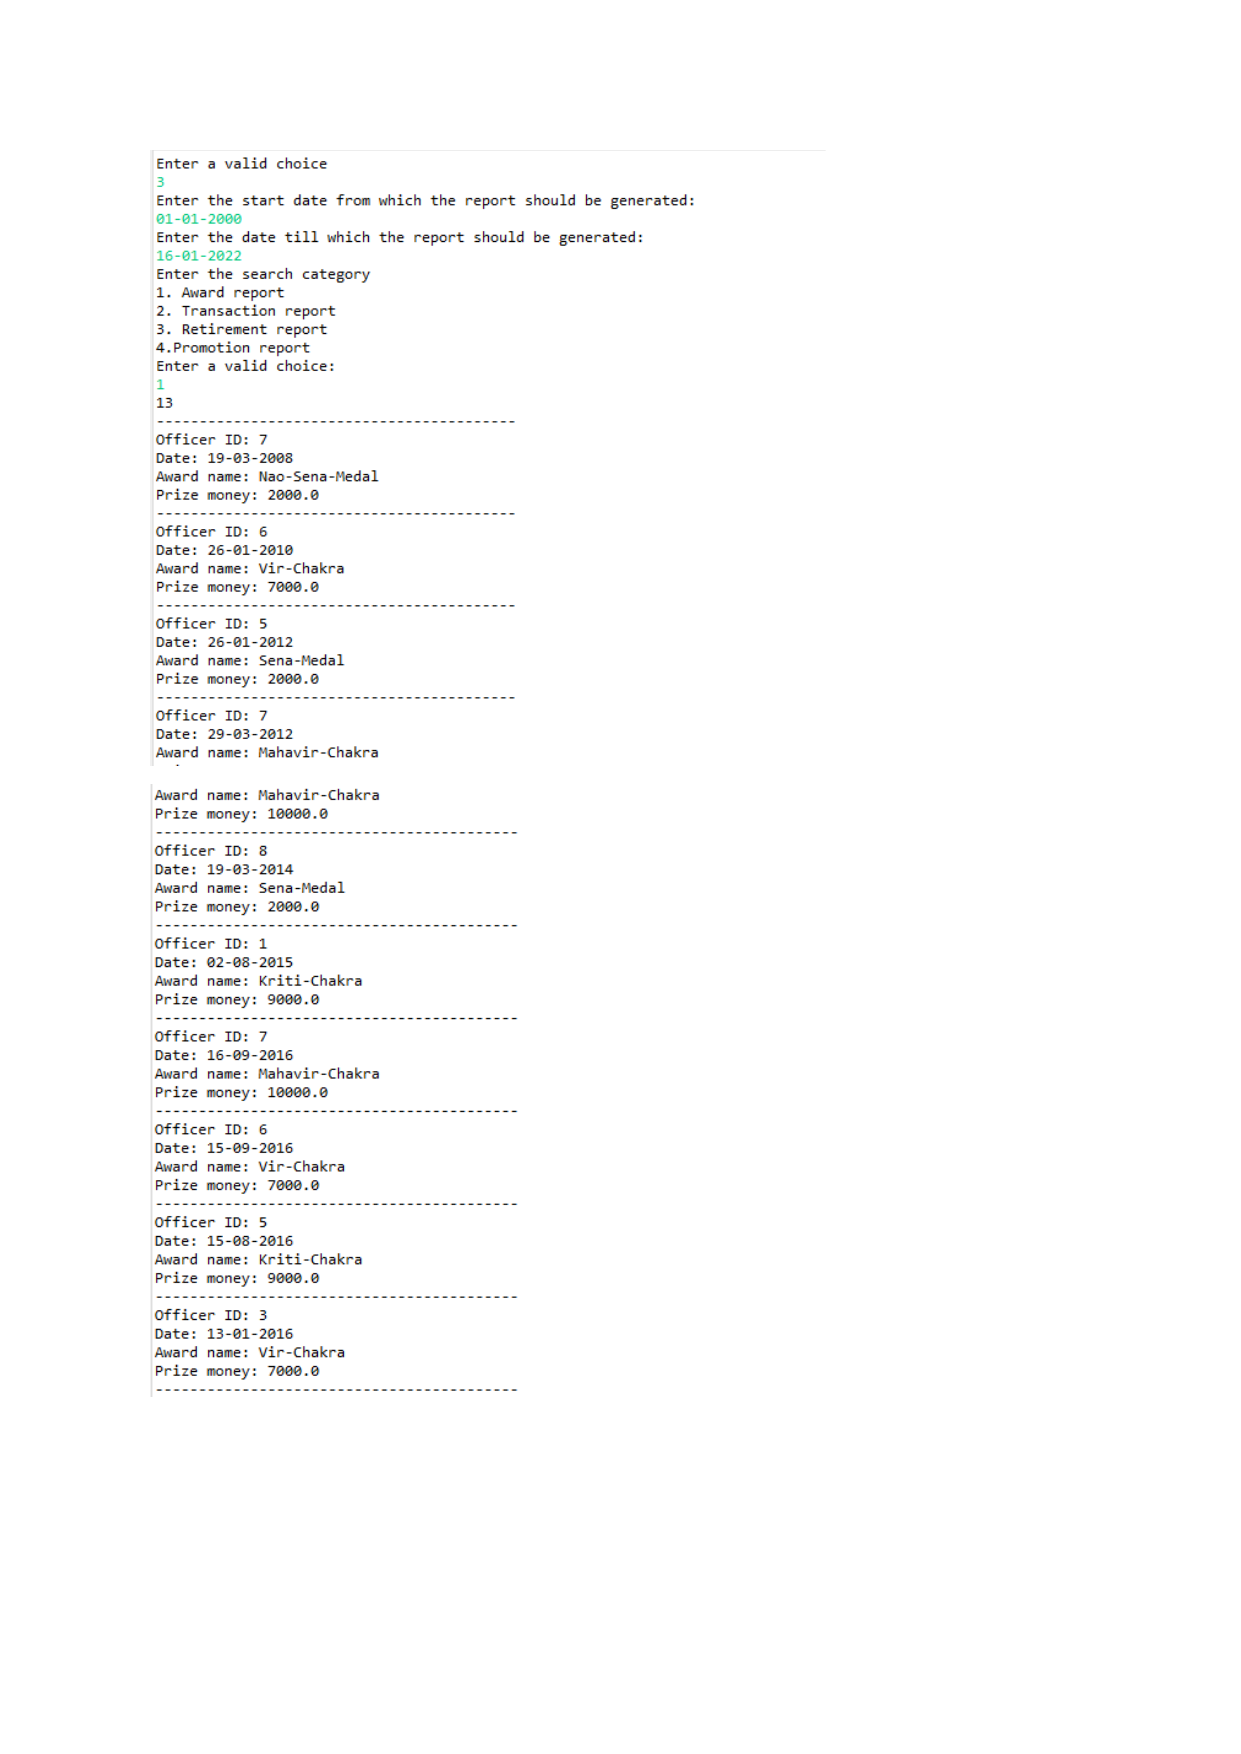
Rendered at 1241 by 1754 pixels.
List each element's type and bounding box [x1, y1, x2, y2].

picture [150, 784, 824, 1397]
picture [150, 150, 826, 766]
